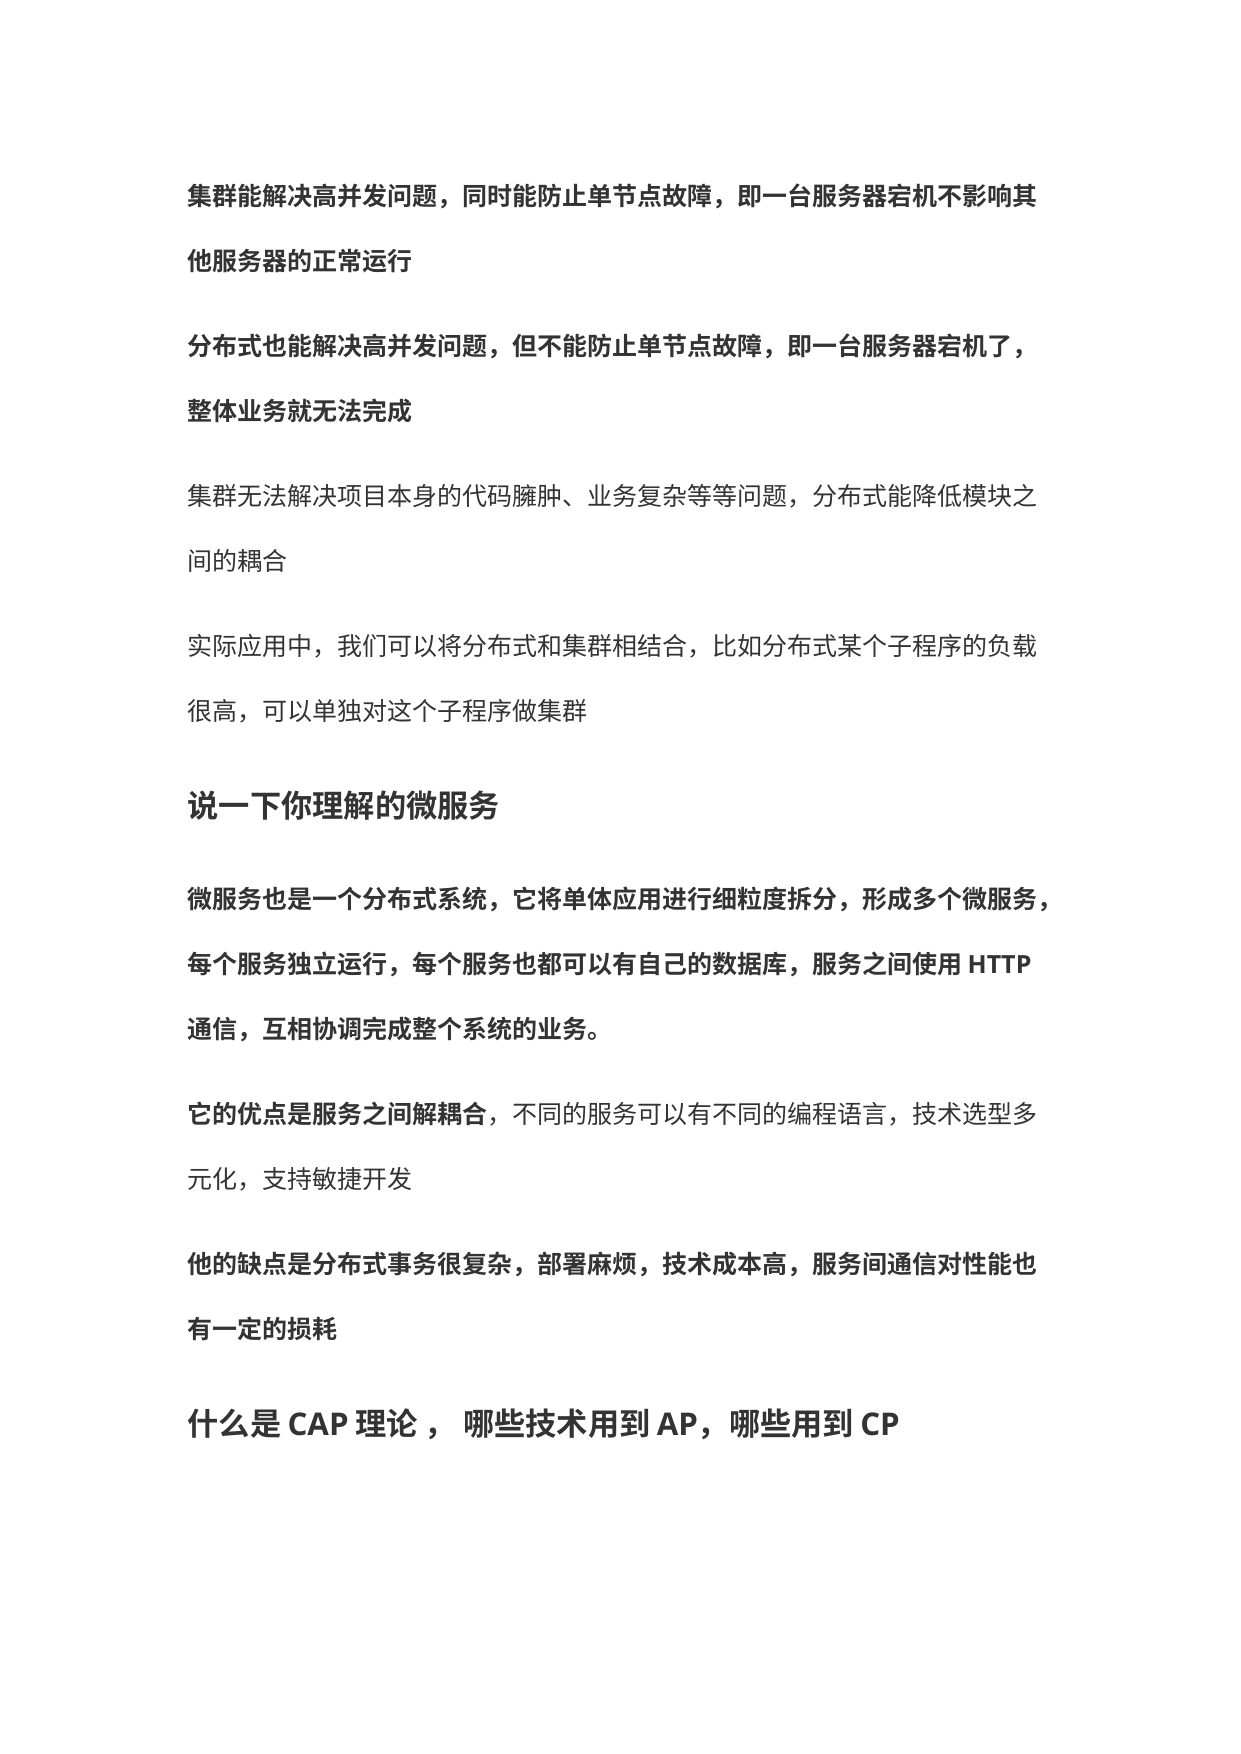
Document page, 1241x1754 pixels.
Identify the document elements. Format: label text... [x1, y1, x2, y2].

text 说一下你理解的微服务 [187, 771, 1053, 836]
text 实际应用中，我们可以将分布式和集群相结合，比如分布式某个子程序的负载很高，可以单独对这个子程序做集群 [187, 612, 1053, 742]
text 什么是CAP理论 ， 哪些技术用到AP，哪些用到CP [187, 1389, 1053, 1454]
text 他的缺点是分布式事务很复杂，部署麻烦，技术成本高，服务间通信对性能也有一定的损耗 [187, 1230, 1053, 1360]
text 集群能解决高并发问题，同时能防止单节点故障，即一台服务器宕机不影响其他服务器的正常运行 [187, 162, 1053, 292]
text 它的优点是服务之间解耦合，不同的服务可以有不同的编程语言，技术选型多元化，支持敏捷开发 [187, 1080, 1053, 1210]
text 分布式也能解决高并发问题，但不能防止单节点故障，即一台服务器宕机了，整体业务就无法完成 [187, 312, 1053, 442]
text 微服务也是一个分布式系统，它将单体应用进行细粒度拆分，形成多个微服务，每个服务独立运行，每个服务也都可以有自己的数据库，服务之间使用HTTP通信，互相协调完成整个系统的业务。 [187, 865, 1053, 1060]
text 集群无法解决项目本身的代码臃肿、业务复杂等等问题，分布式能降低模块之间的耦合 [187, 462, 1053, 592]
